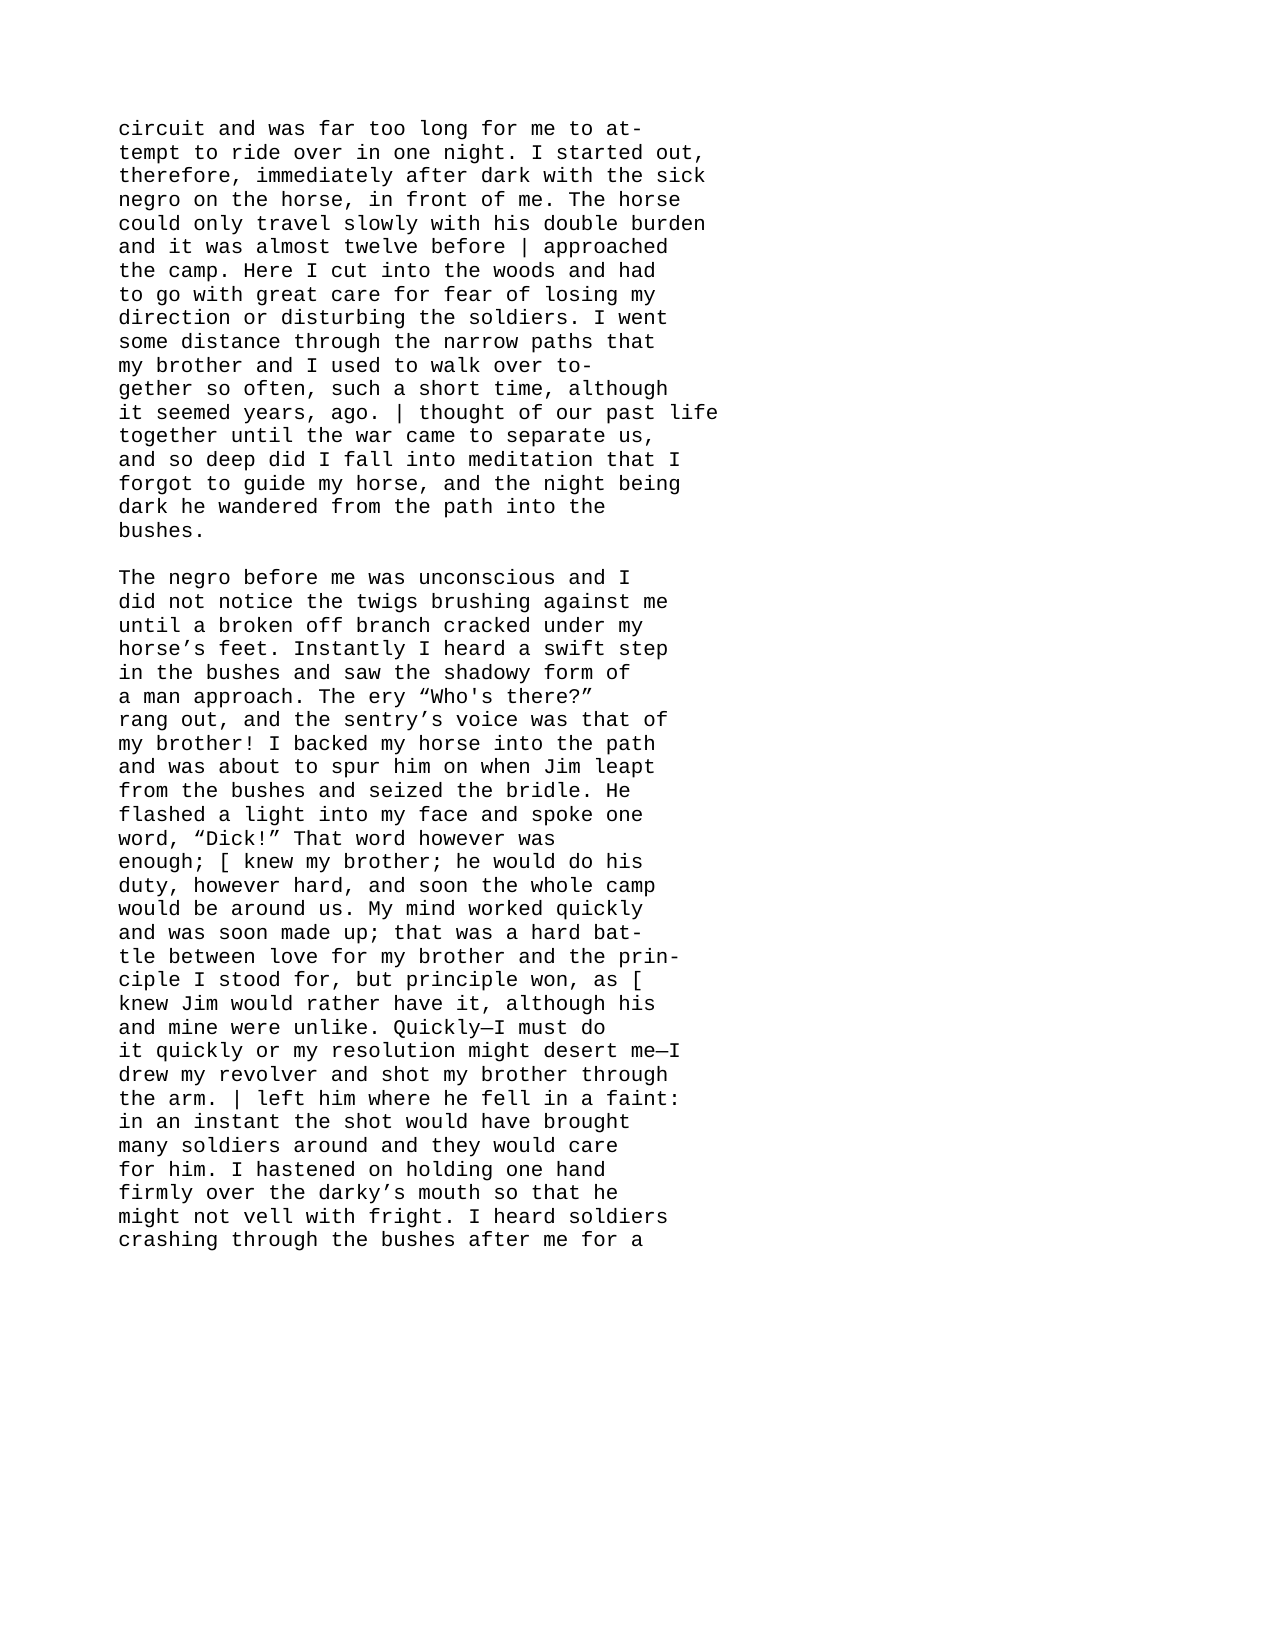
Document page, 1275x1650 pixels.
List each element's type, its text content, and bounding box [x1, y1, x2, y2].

text and so deep did I fall into meditation that I [118, 449, 1157, 473]
text from the bushes and seized the bridle. He [118, 780, 1157, 804]
text a man approach. The ery “Who's there?” [118, 686, 1157, 709]
text it quickly or my resolution might desert me—I [118, 1040, 1157, 1064]
text rang out, and the sentry’s voice was that of [118, 709, 1157, 733]
text forgot to guide my horse, and the night being [118, 473, 1157, 496]
text and mine were unlike. Quickly—I must do [118, 1017, 1157, 1040]
text the camp. Here I cut into the woods and had [118, 260, 1157, 284]
text The negro before me was unconscious and I [118, 567, 1157, 591]
text dark he wandered from the path into the [118, 496, 1157, 520]
text would be around us. My mind worked quickly [118, 898, 1157, 922]
text to go with great care for fear of losing my [118, 284, 1157, 307]
text and was about to spur him on when Jim leapt [118, 757, 1157, 780]
text tle between love for my brother and the prin- [118, 946, 1157, 969]
text drew my revolver and shot my brother through [118, 1064, 1157, 1088]
text crashing through the bushes after me for a [118, 1229, 1157, 1253]
text many soldiers around and they would care [118, 1135, 1157, 1158]
text in the bushes and saw the shadowy form of [118, 662, 1157, 686]
text flashed a light into my face and spoke one [118, 804, 1157, 827]
text did not notice the twigs brushing against me [118, 591, 1157, 615]
text together until the war came to separate us, [118, 426, 1157, 449]
text could only travel slowly with his double burden [118, 213, 1157, 236]
text enough; [ knew my brother; he would do his [118, 851, 1157, 875]
text word, “Dick!” That word however was [118, 827, 1157, 851]
text gether so often, such a short time, although [118, 378, 1157, 402]
text it seemed years, ago. | thought of our past life [118, 402, 1157, 426]
text might not vell with fright. I heard soldiers [118, 1206, 1157, 1229]
text and was soon made up; that was a hard bat- [118, 922, 1157, 946]
text ciple I stood for, but principle won, as [ [118, 969, 1157, 993]
text my brother! I backed my horse into the path [118, 733, 1157, 757]
text for him. I hastened on holding one hand [118, 1158, 1157, 1182]
text and it was almost twelve before | approached [118, 236, 1157, 260]
text until a broken off branch cracked under my [118, 615, 1157, 638]
text horse’s feet. Instantly I heard a swift step [118, 638, 1157, 662]
text negro on the horse, in front of me. The horse [118, 189, 1157, 213]
text my brother and I used to walk over to- [118, 354, 1157, 378]
text duty, however hard, and soon the whole camp [118, 875, 1157, 898]
text some distance through the narrow paths that [118, 331, 1157, 354]
text direction or disturbing the soldiers. I went [118, 307, 1157, 331]
text therefore, immediately after dark with the sick [118, 165, 1157, 189]
text tempt to ride over in one night. I started out, [118, 142, 1157, 165]
text circuit and was far too long for me to at- [118, 118, 1157, 142]
text the arm. | left him where he fell in a faint: [118, 1088, 1157, 1111]
text firmly over the darky’s mouth so that he [118, 1182, 1157, 1206]
text bushes. [118, 520, 1157, 544]
text in an instant the shot would have brought [118, 1111, 1157, 1135]
text knew Jim would rather have it, although his [118, 993, 1157, 1017]
